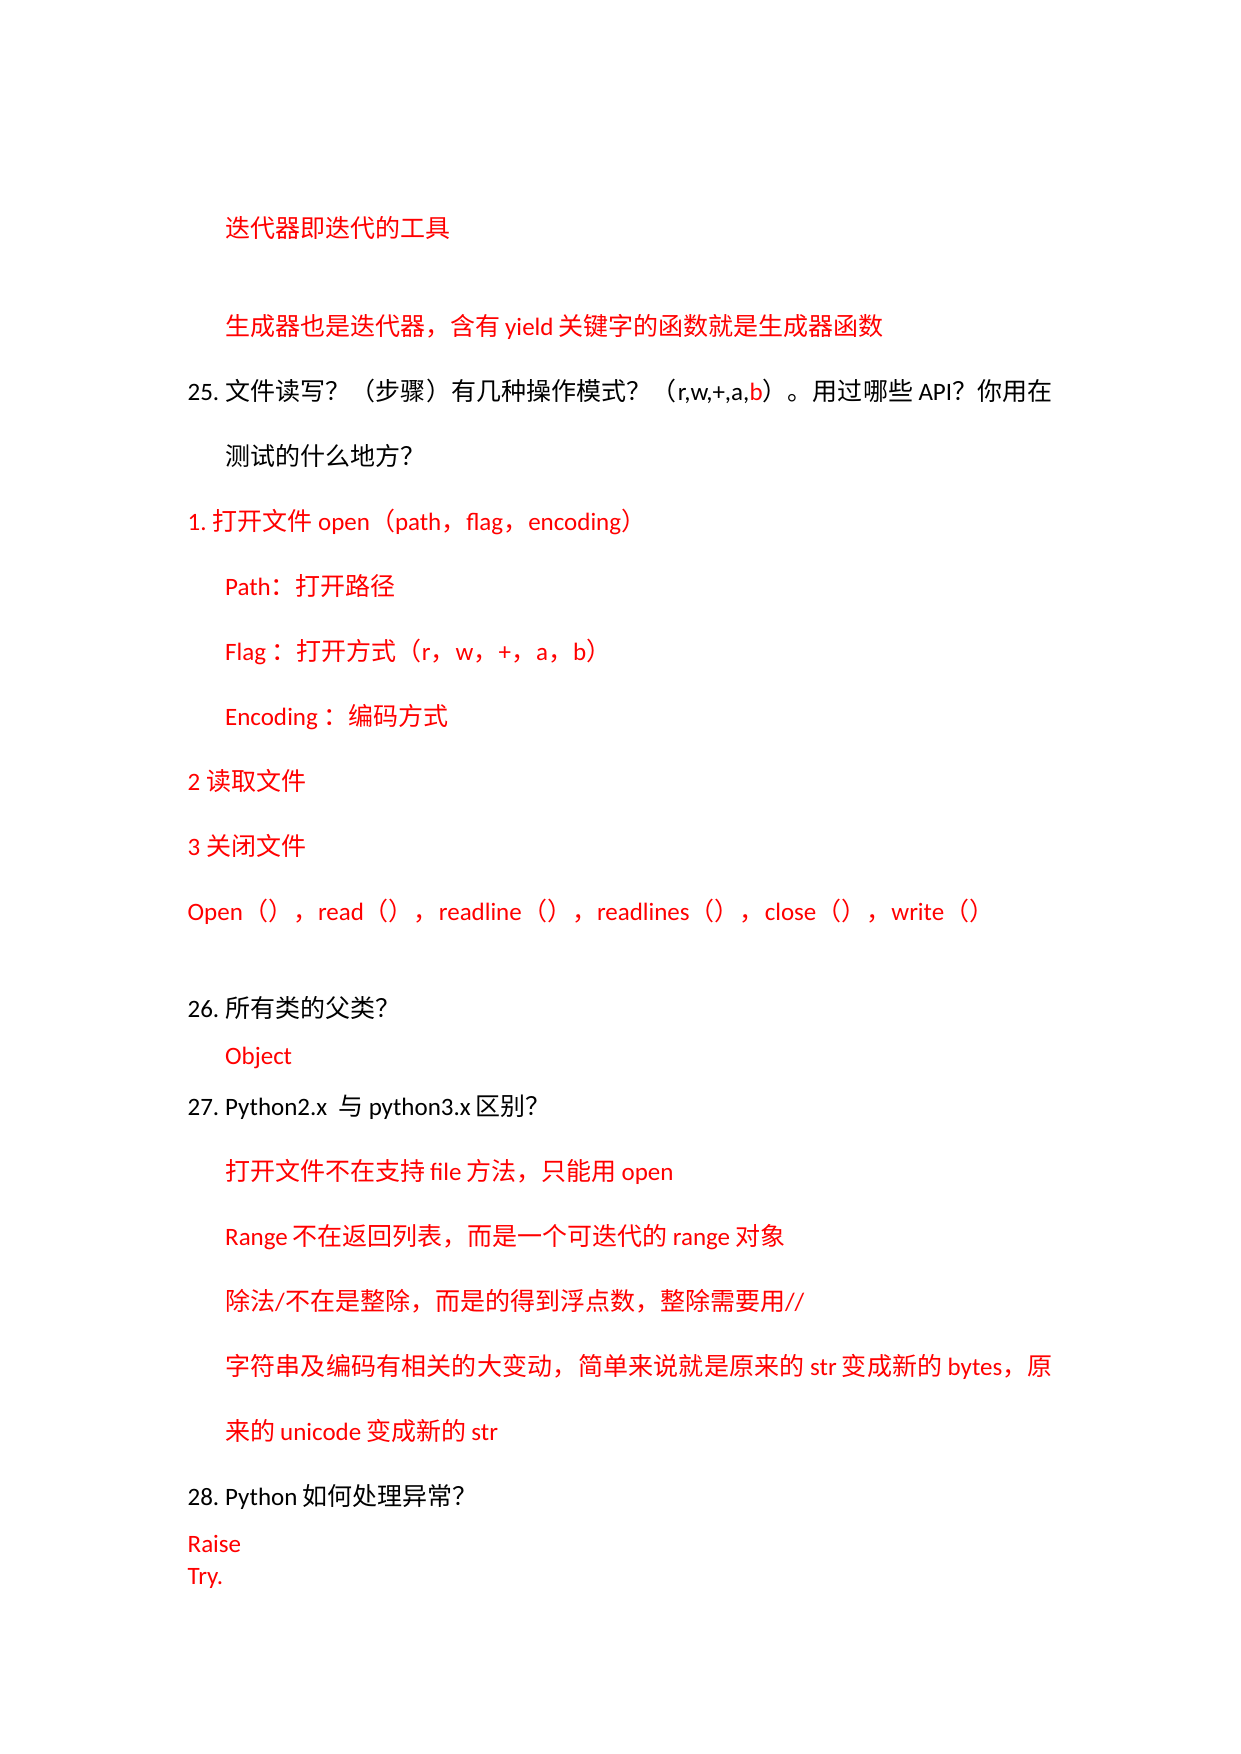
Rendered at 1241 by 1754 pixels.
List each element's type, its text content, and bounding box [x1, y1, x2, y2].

text Raise [187, 1527, 1053, 1559]
list Object [225, 1039, 1053, 1072]
list Encoding ：编码方式 [225, 682, 1053, 747]
list 迭代器即迭代的工具 [225, 194, 1053, 259]
list 除法/不在是整除，而是的得到浮点数，整除需要用// [225, 1267, 1053, 1332]
list 文件读写？（步骤）有几种操作模式？（r,w,+,a,b）。用过哪些API？你用在测试的什么地方？ [187, 357, 1053, 487]
list 字符串及编码有相关的大变动，简单来说就是原来的str变成新的bytes，原来的unicode变成新的str [225, 1332, 1053, 1462]
list 生成器也是迭代器，含有yield关键字的函数就是生成器函数 [225, 292, 1053, 357]
text 2 读取文件 [187, 747, 1053, 812]
list Path：打开路径 [225, 552, 1053, 617]
list Python2.x 与python3.x区别？ [187, 1072, 1053, 1137]
text 1. 打开文件 open（path，flag，encoding） [187, 487, 1053, 552]
list Python如何处理异常？ [187, 1462, 1053, 1527]
list 所有类的父类？ [187, 974, 1053, 1039]
text 3 关闭文件 [187, 812, 1053, 877]
list Flag ：打开方式（r，w，+，a，b） [225, 617, 1053, 682]
text Open（），read（），readline（），readlines（），close（），write（） [187, 877, 1053, 942]
text Try. [187, 1559, 1053, 1592]
list Range不在返回列表，而是一个可迭代的range对象 [225, 1202, 1053, 1267]
list 打开文件不在支持file方法，只能用open [225, 1137, 1053, 1202]
